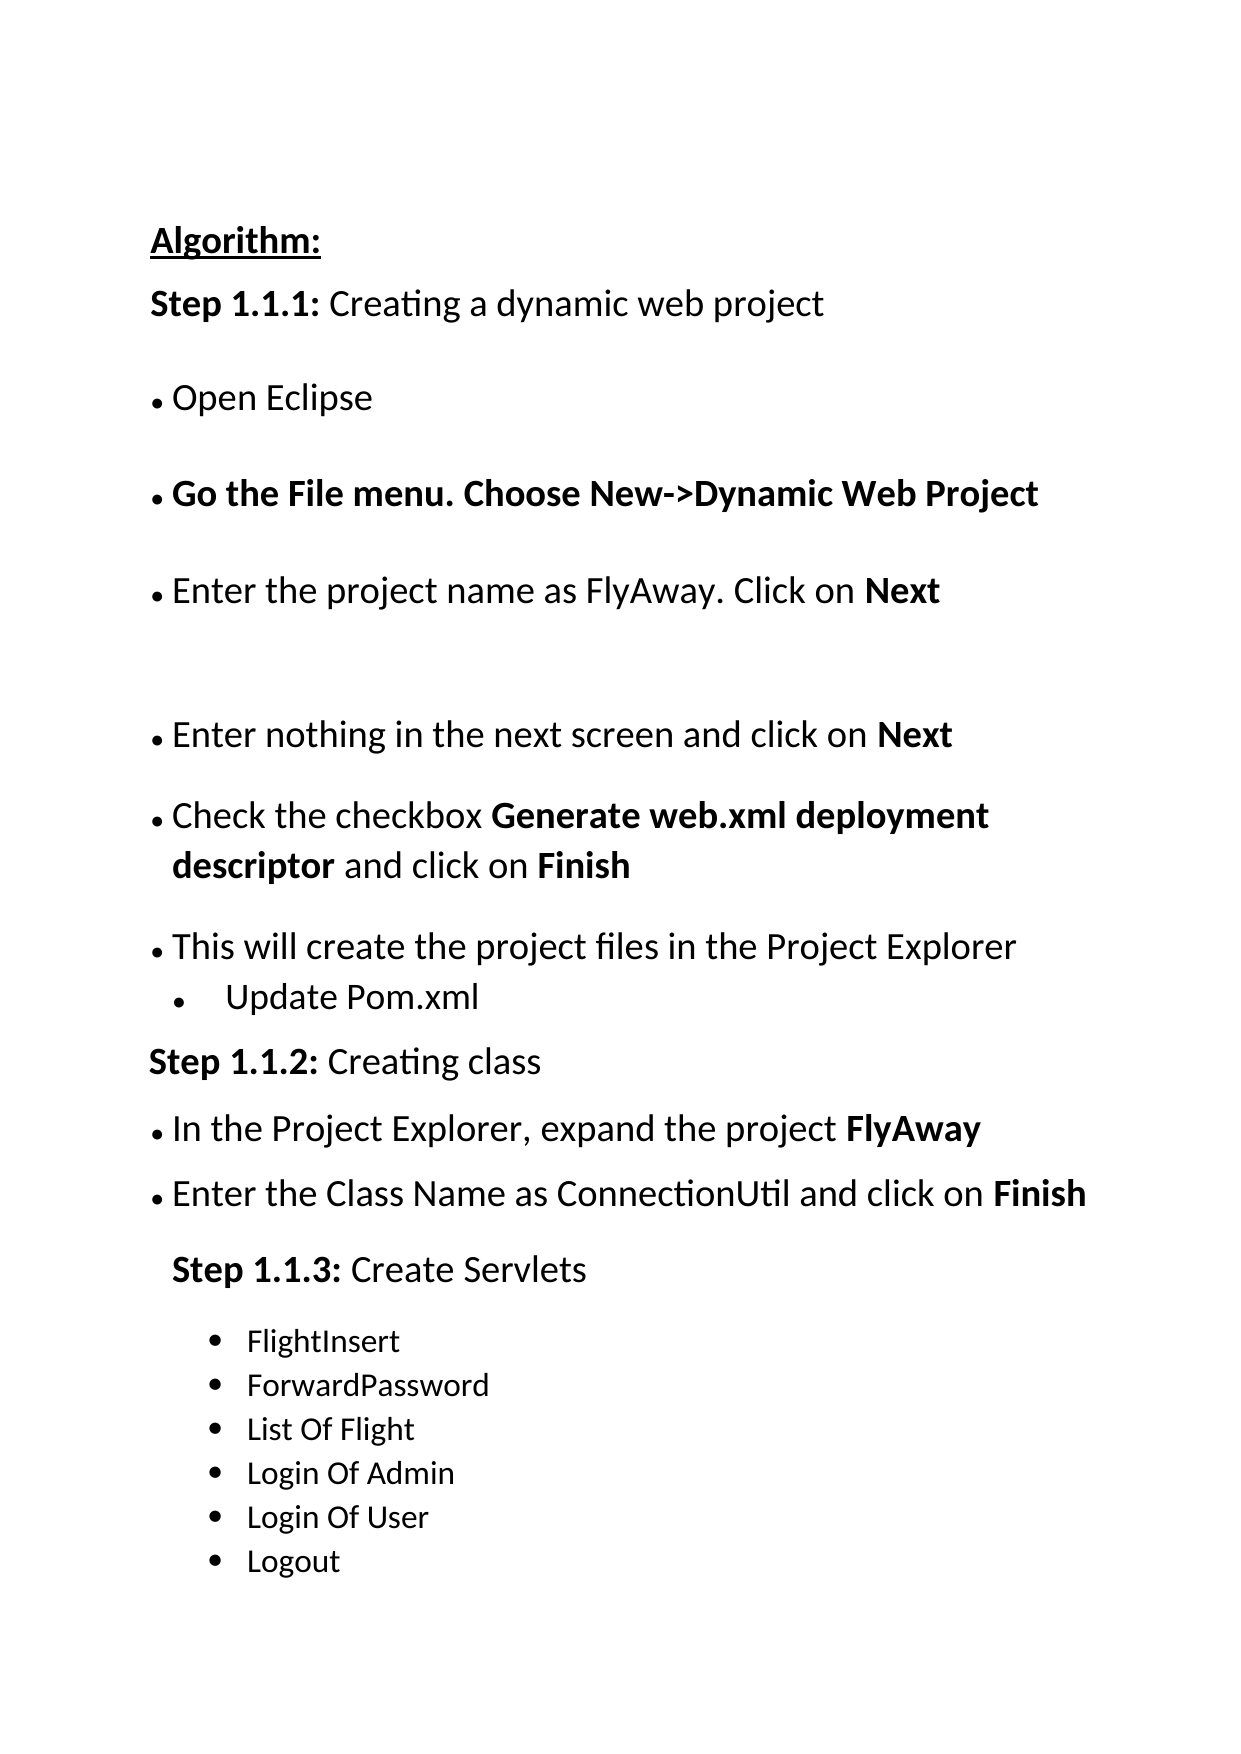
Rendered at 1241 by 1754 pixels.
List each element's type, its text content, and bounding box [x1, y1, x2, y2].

list In the Project Explorer, expand the project FlyAway [150, 1104, 1089, 1151]
text Step 1.1.1: Creating a dynamic web project [150, 278, 1089, 326]
list Check the checkbox Generate web.xml deployment descriptor and click on Finish [150, 791, 1089, 888]
text Algorithm: [150, 216, 1089, 263]
list Open Eclipse [150, 373, 1089, 420]
list Enter the project name as FlyAway. Click on Next [150, 566, 1089, 613]
list Update Pom.xml [172, 973, 1089, 1018]
list Login Of User [209, 1496, 1089, 1537]
list This will create the project files in the Project Explorer [150, 922, 1089, 969]
list List Of Flight [209, 1408, 1089, 1449]
list Enter nothing in the next screen and click on Next [150, 710, 1089, 757]
list Enter the Class Name as ConnectionUtil and click on Finish [150, 1169, 1089, 1216]
list FlightInsert [209, 1320, 1089, 1361]
list Login Of Admin [209, 1452, 1089, 1493]
text Step 1.1.3: Create Servlets [172, 1245, 1089, 1292]
list ForwardPassword [209, 1364, 1089, 1405]
list Go the File menu. Choose New->Dynamic Web Project [150, 469, 1089, 516]
text Step 1.1.2: Creating class [149, 1037, 1089, 1084]
list Logout [209, 1540, 1089, 1581]
